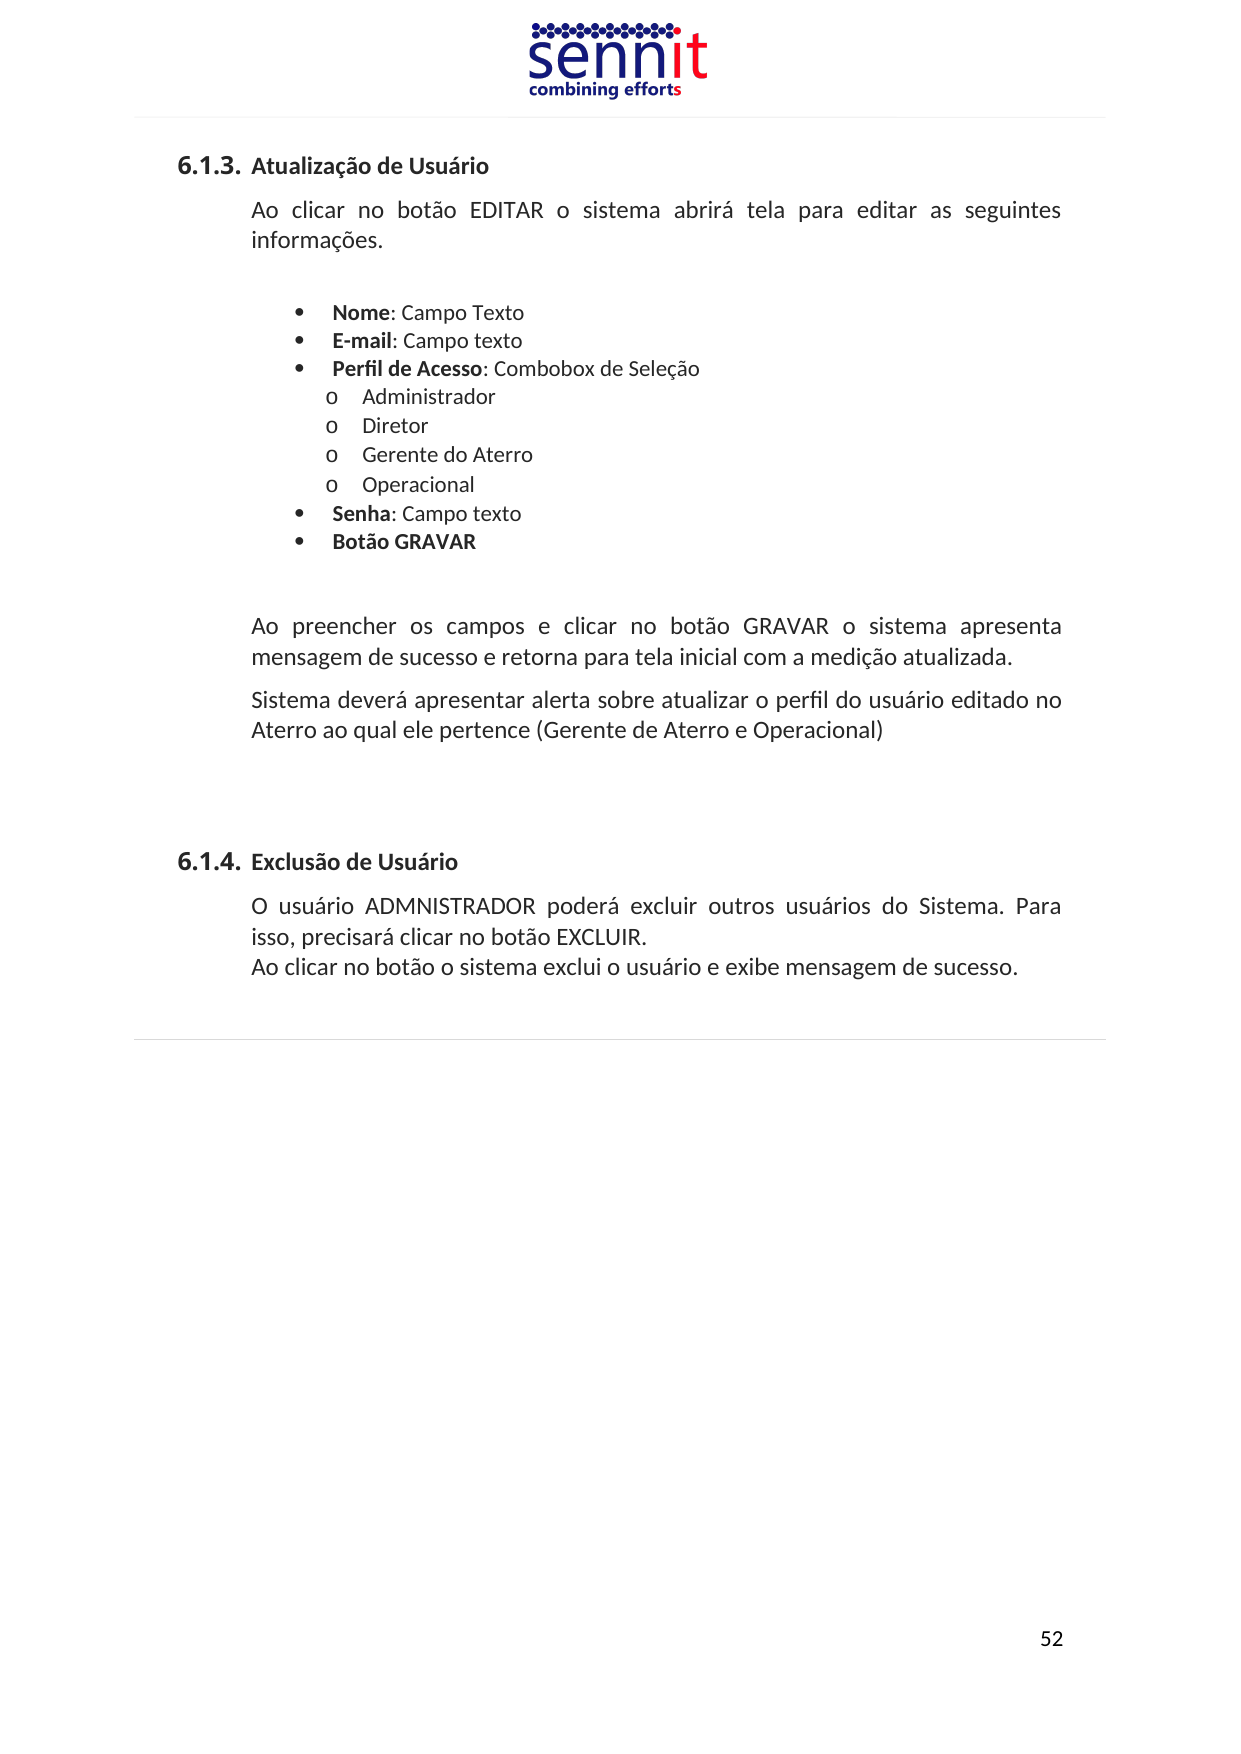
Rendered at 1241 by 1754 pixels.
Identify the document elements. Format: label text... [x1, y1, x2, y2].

subtitle Atualização de Usuário [177, 148, 1063, 182]
text Ao preencher os campos e clicar no botão GRAVAR o sistema apresenta mensagem de sucesso e retorna para tela inicial com a medição atualizada. [251, 611, 1063, 672]
picture [529, 23, 710, 102]
list Ao clicar no botão o sistema exclui o usuário e exibe mensagem de sucesso. [251, 951, 1063, 982]
text Ao clicar no botão EDITAR o sistema abrirá tela para editar as seguintes informações. [251, 194, 1063, 255]
subtitle Exclusão de Usuário [177, 844, 1063, 878]
list Botão GRAVAR [295, 527, 1063, 555]
list O usuário ADMNISTRADOR poderá excluir outros usuários do Sistema. Para isso, precisará clicar no botão EXCLUIR. [251, 890, 1063, 951]
list E-mail: Campo texto [295, 326, 1063, 354]
text Sistema deverá apresentar alerta sobre atualizar o perfil do usuário editado no Aterro ao qual ele pertence (Gerente de Aterro e Operacional) [251, 684, 1063, 745]
list Gerente do Aterro [325, 441, 1063, 470]
list Operacional [325, 470, 1063, 499]
list Diretor [325, 411, 1063, 441]
list Administrador [325, 382, 1063, 411]
list Nome: Campo Texto [295, 298, 1063, 326]
list Perfil de Acesso: Combobox de Seleção [295, 354, 1063, 382]
list Senha: Campo texto [295, 499, 1063, 527]
